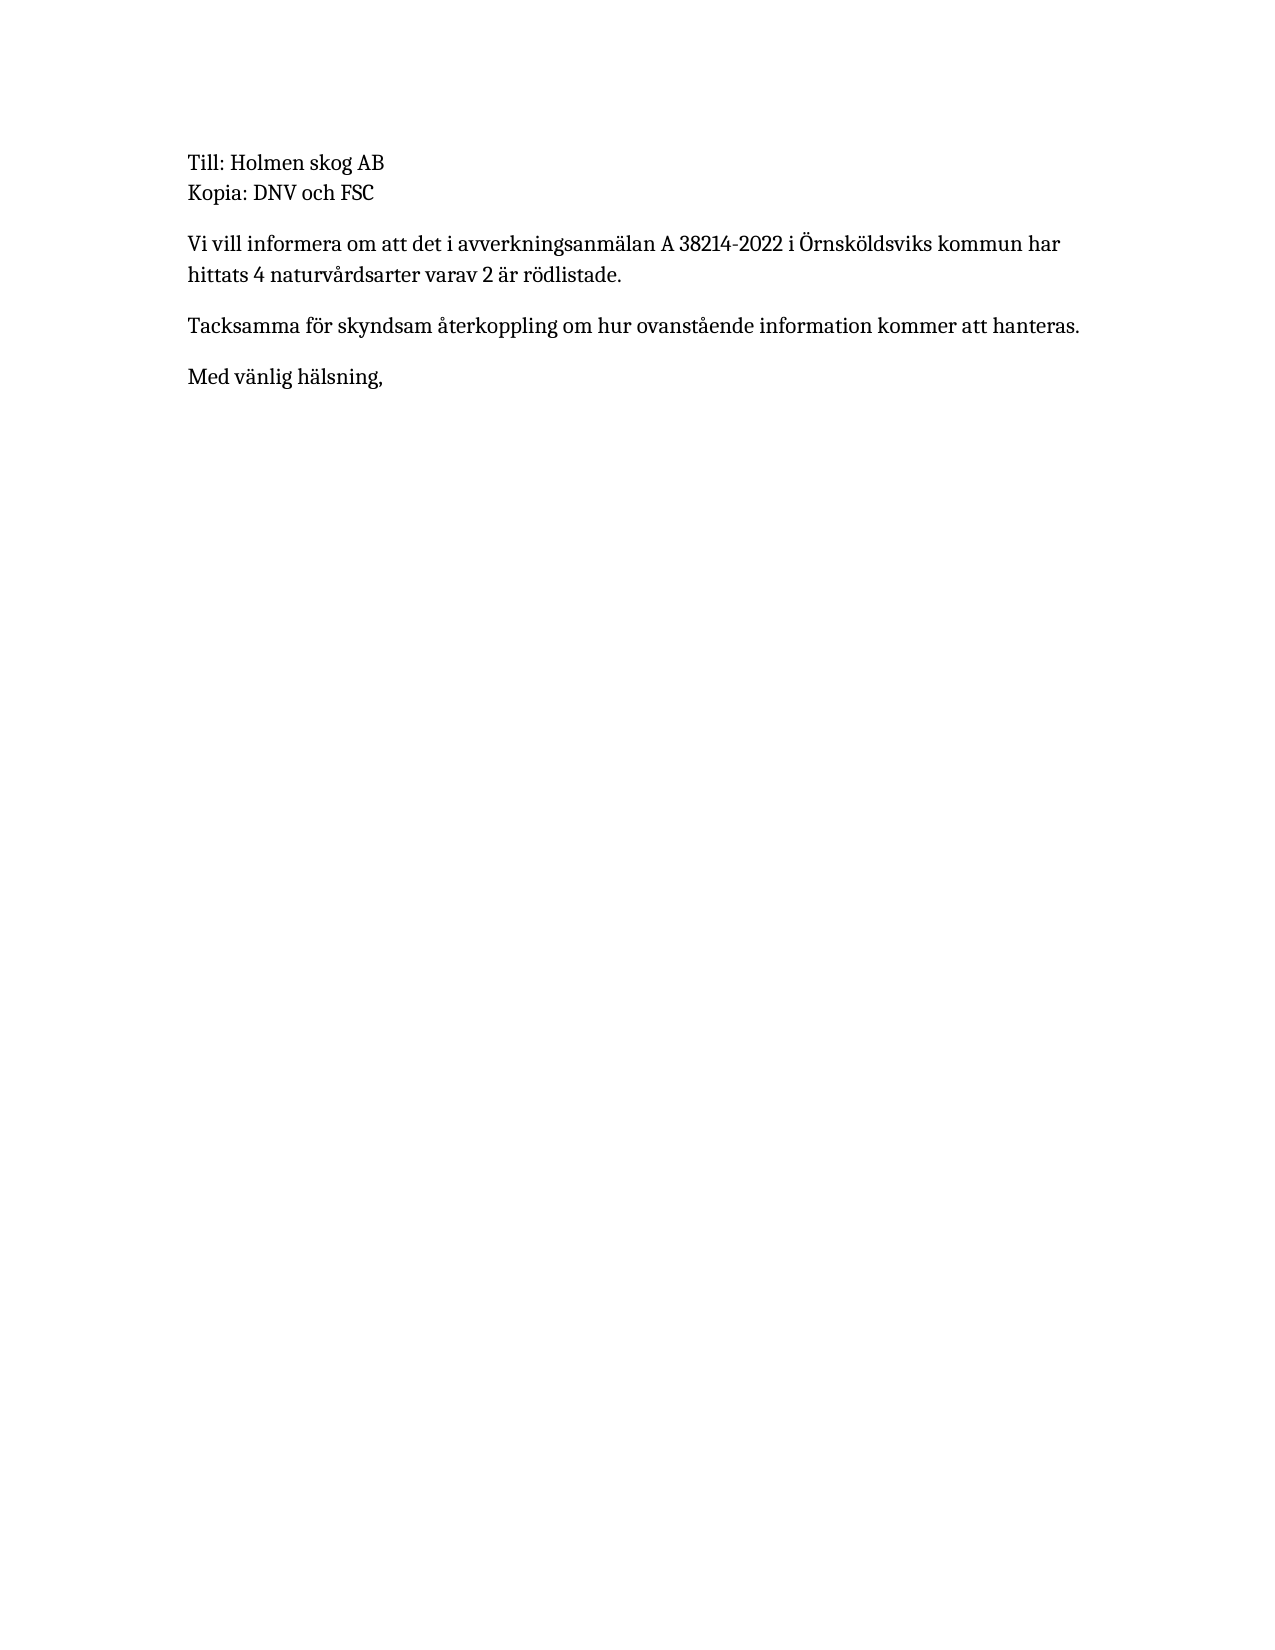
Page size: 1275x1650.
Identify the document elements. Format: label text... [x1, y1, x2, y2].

text Till: Holmen skog AB Kopia: DNV och FSC [187, 150, 1087, 207]
text Tacksamma för skyndsam återkoppling om hur ovanstående information kommer att hanteras. [187, 312, 1087, 339]
text Med vänlig hälsning, [187, 363, 1087, 420]
text Vi vill informera om att det i avverkningsanmälan A 38214-2022 i Örnsköldsviks kommun har hittats 4 naturvårdsarter varav 2 är rödlistade. [187, 231, 1087, 288]
